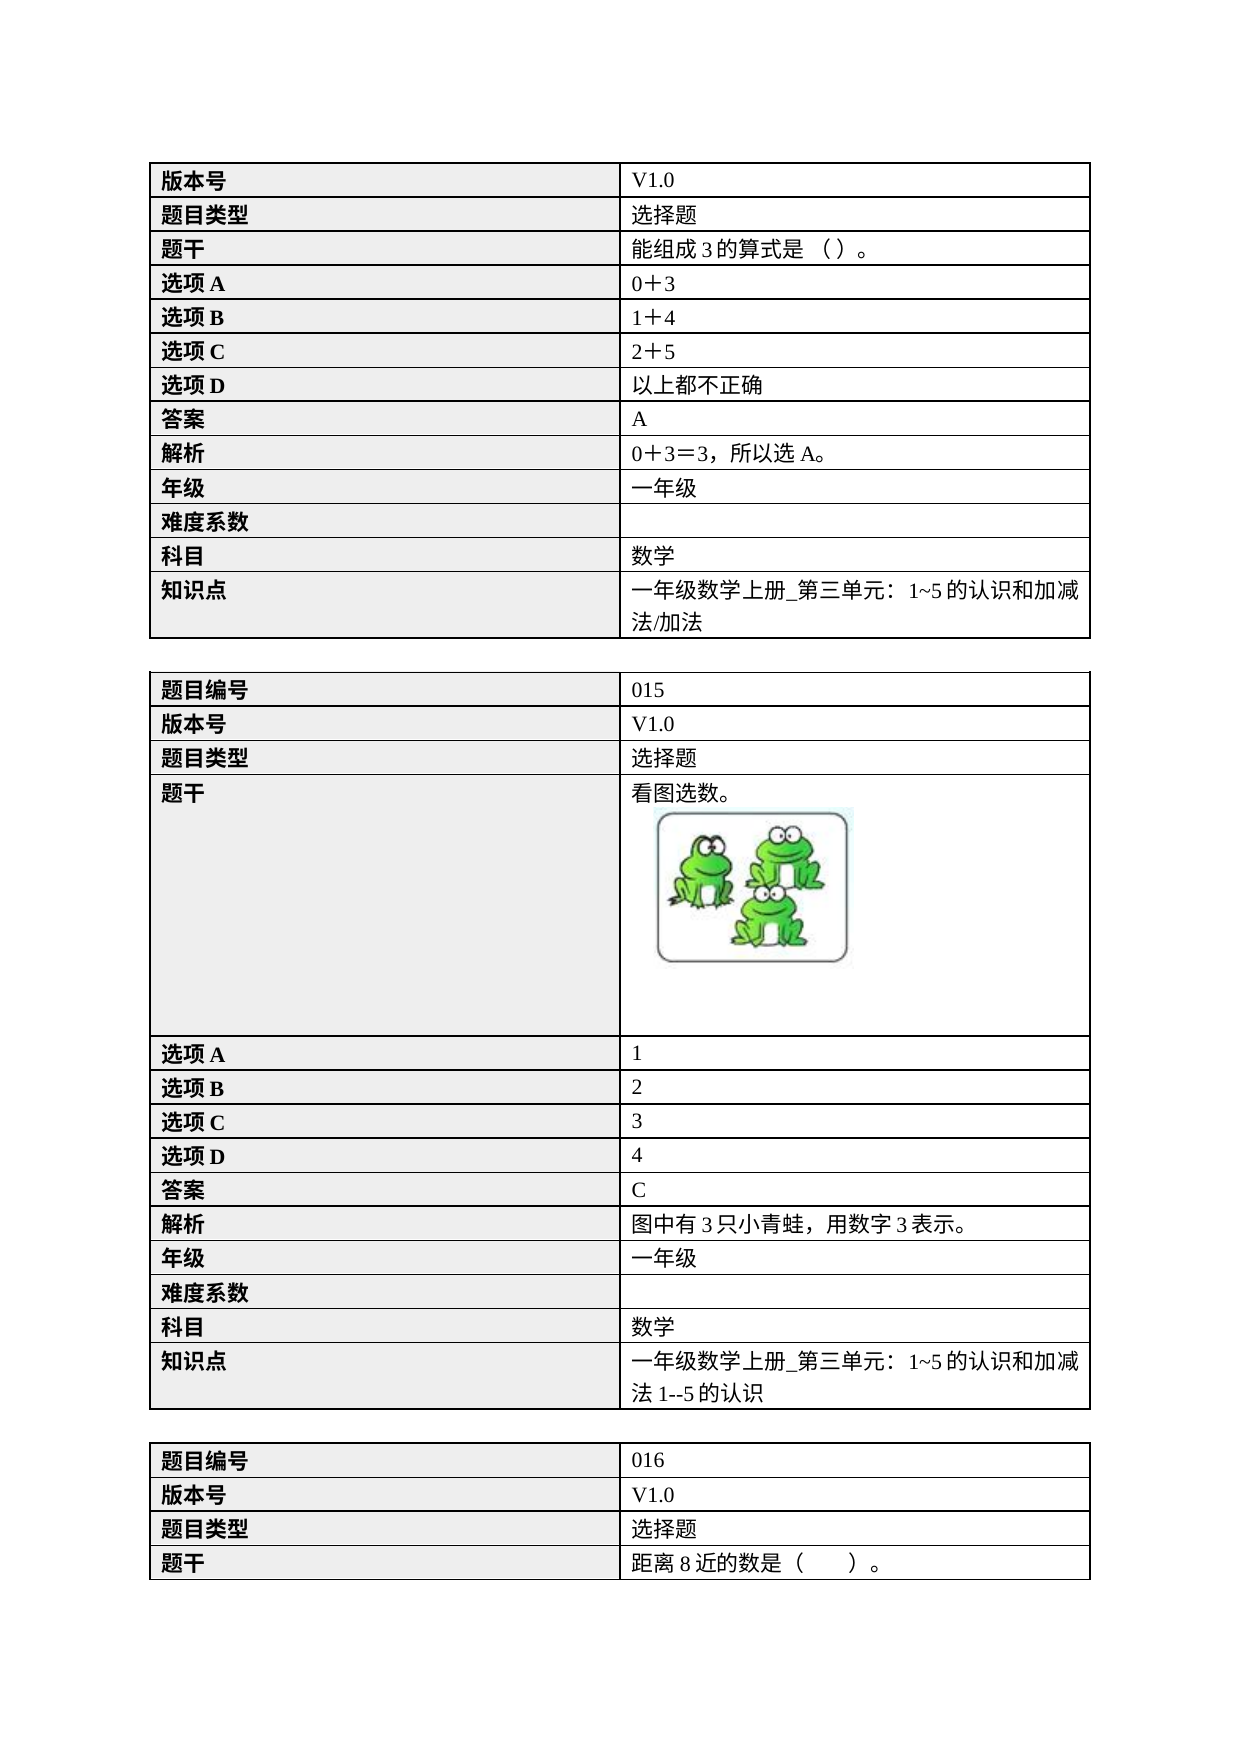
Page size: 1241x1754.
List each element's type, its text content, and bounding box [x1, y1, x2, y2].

table_cell 4 [621, 1139, 1089, 1171]
table_cell 3 [621, 1105, 1089, 1137]
table_cell 0＋3 [621, 266, 1089, 298]
table_cell 一年级 [621, 1241, 1089, 1273]
table_cell 距离8近的数是（ ）。 [621, 1546, 1089, 1578]
table_cell 版本号 [151, 1478, 619, 1510]
table_cell [621, 1275, 1089, 1308]
table_cell 以上都不正确 [621, 368, 1089, 400]
table_cell 选项D [151, 368, 619, 400]
table_cell A [621, 402, 1089, 434]
table_cell 版本号 [151, 164, 619, 196]
table_cell 选择题 [621, 1512, 1089, 1544]
table_cell C [621, 1173, 1089, 1205]
table_cell 题干 [151, 1546, 619, 1578]
table_header 015 [621, 673, 1089, 705]
table_cell 难度系数 [151, 1275, 619, 1308]
table_cell 1 [621, 1037, 1089, 1069]
table_cell V1.0 [621, 164, 1089, 196]
table_cell 版本号 [151, 707, 619, 739]
table_cell 选项A [151, 1037, 619, 1069]
table_cell 选项B [151, 300, 619, 332]
table_cell V1.0 [621, 1478, 1089, 1510]
table_cell 2＋5 [621, 334, 1089, 366]
picture [653, 807, 854, 969]
table_cell 难度系数 [151, 504, 619, 537]
table_cell 一年级数学上册_第三单元：1~5的认识和加减法/加法 [621, 572, 1089, 637]
table_cell 题干 [151, 775, 619, 1035]
table_cell 题目类型 [151, 741, 619, 773]
table_cell 图中有3只小青蛙，用数字3表示。 [621, 1207, 1089, 1239]
table_cell 选项C [151, 334, 619, 366]
table_cell 能组成3的算式是 （ ）。 [621, 232, 1089, 264]
table_cell 选项B [151, 1071, 619, 1103]
table_cell 1＋4 [621, 300, 1089, 332]
table_cell 选项A [151, 266, 619, 298]
table_cell 知识点 [151, 1343, 619, 1408]
table_cell 一年级 [621, 470, 1089, 503]
table_cell 选项C [151, 1105, 619, 1137]
table_cell [621, 504, 1089, 537]
table_cell 0＋3＝3，所以选A。 [621, 436, 1089, 468]
table_cell 一年级数学上册_第三单元：1~5的认识和加减法1--5的认识 [621, 1343, 1089, 1408]
table_cell 看图选数。 [621, 775, 1089, 1035]
table_cell 题目类型 [151, 1512, 619, 1544]
table_cell 答案 [151, 402, 619, 434]
table_cell 2 [621, 1071, 1089, 1103]
table_cell 科目 [151, 538, 619, 571]
table_cell 科目 [151, 1309, 619, 1342]
table_cell 数学 [621, 1309, 1089, 1342]
table_cell 题目类型 [151, 198, 619, 230]
table_cell 选项D [151, 1139, 619, 1171]
table_cell 解析 [151, 1207, 619, 1239]
table_cell V1.0 [621, 707, 1089, 739]
table_header 016 [621, 1444, 1089, 1476]
table_cell 选择题 [621, 198, 1089, 230]
table_cell 选择题 [621, 741, 1089, 773]
table_cell 答案 [151, 1173, 619, 1205]
table_header 题目编号 [151, 673, 619, 705]
table_cell 数学 [621, 538, 1089, 571]
table_cell 知识点 [151, 572, 619, 637]
table_cell 题干 [151, 232, 619, 264]
table_cell 年级 [151, 470, 619, 503]
table_header 题目编号 [151, 1444, 619, 1476]
table_cell 年级 [151, 1241, 619, 1273]
table_cell 解析 [151, 436, 619, 468]
